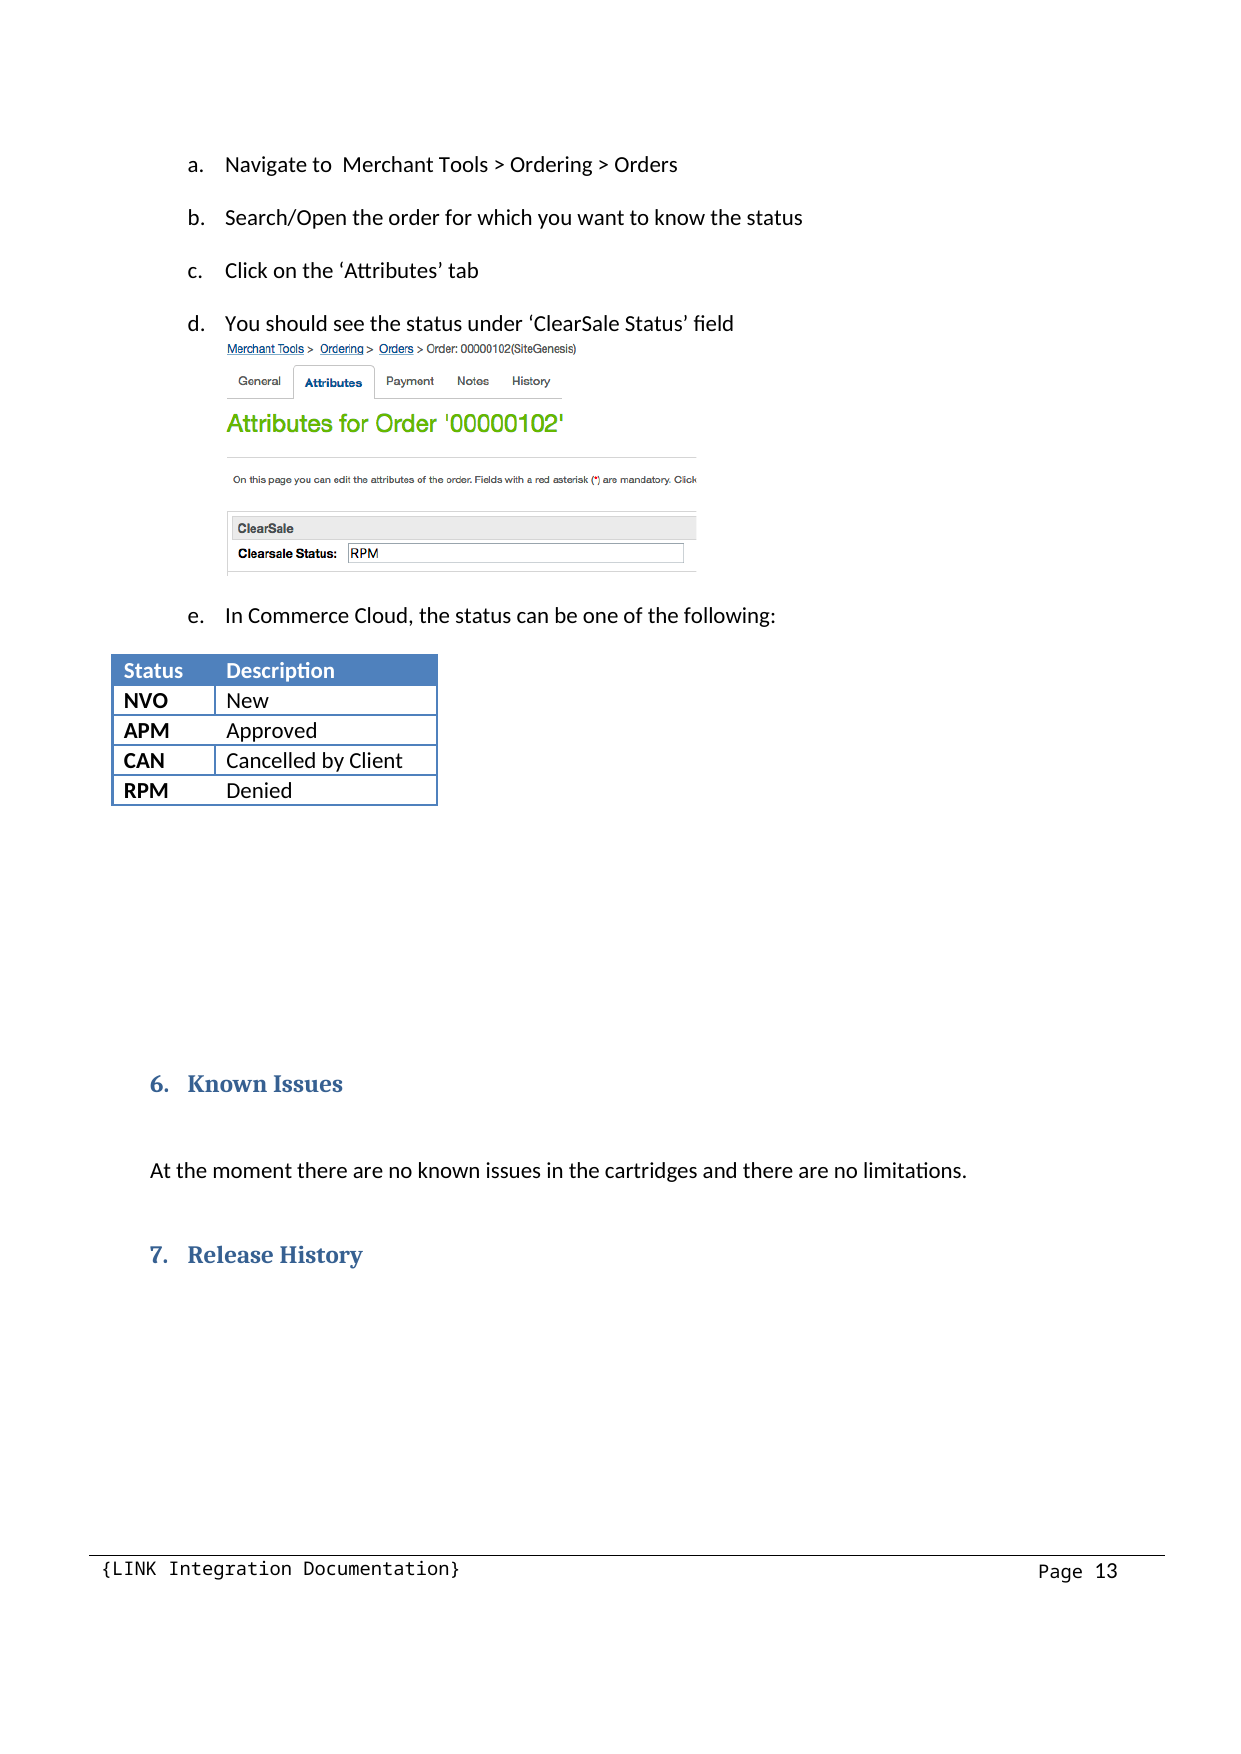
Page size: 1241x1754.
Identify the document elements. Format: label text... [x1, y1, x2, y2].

list Search/Open the order for which you want to know the status [187, 203, 1128, 231]
list Click on the ‘Attributes’ tab [187, 256, 1128, 284]
list Navigate to Merchant Tools > Ordering > Orders [187, 150, 1128, 178]
subtitle Known Issues [150, 1070, 1128, 1099]
table_header Status [114, 656, 215, 684]
text At the moment there are no known issues in the cartridges and there are no limitations. [112, 1156, 1128, 1184]
table_header Description [215, 656, 436, 684]
table_cell CAN [114, 746, 214, 774]
table_cell New [216, 686, 436, 714]
table_cell NVO [114, 686, 214, 714]
list In Commerce Cloud, the status can be one of the following: [187, 601, 1128, 629]
table_cell APM [114, 716, 215, 744]
table_cell Approved [215, 716, 436, 744]
table_cell Cancelled by Client [216, 746, 436, 774]
table_cell RPM [114, 776, 215, 804]
subtitle Release History [150, 1241, 1128, 1269]
table_cell Denied [215, 776, 436, 804]
picture [225, 341, 697, 576]
